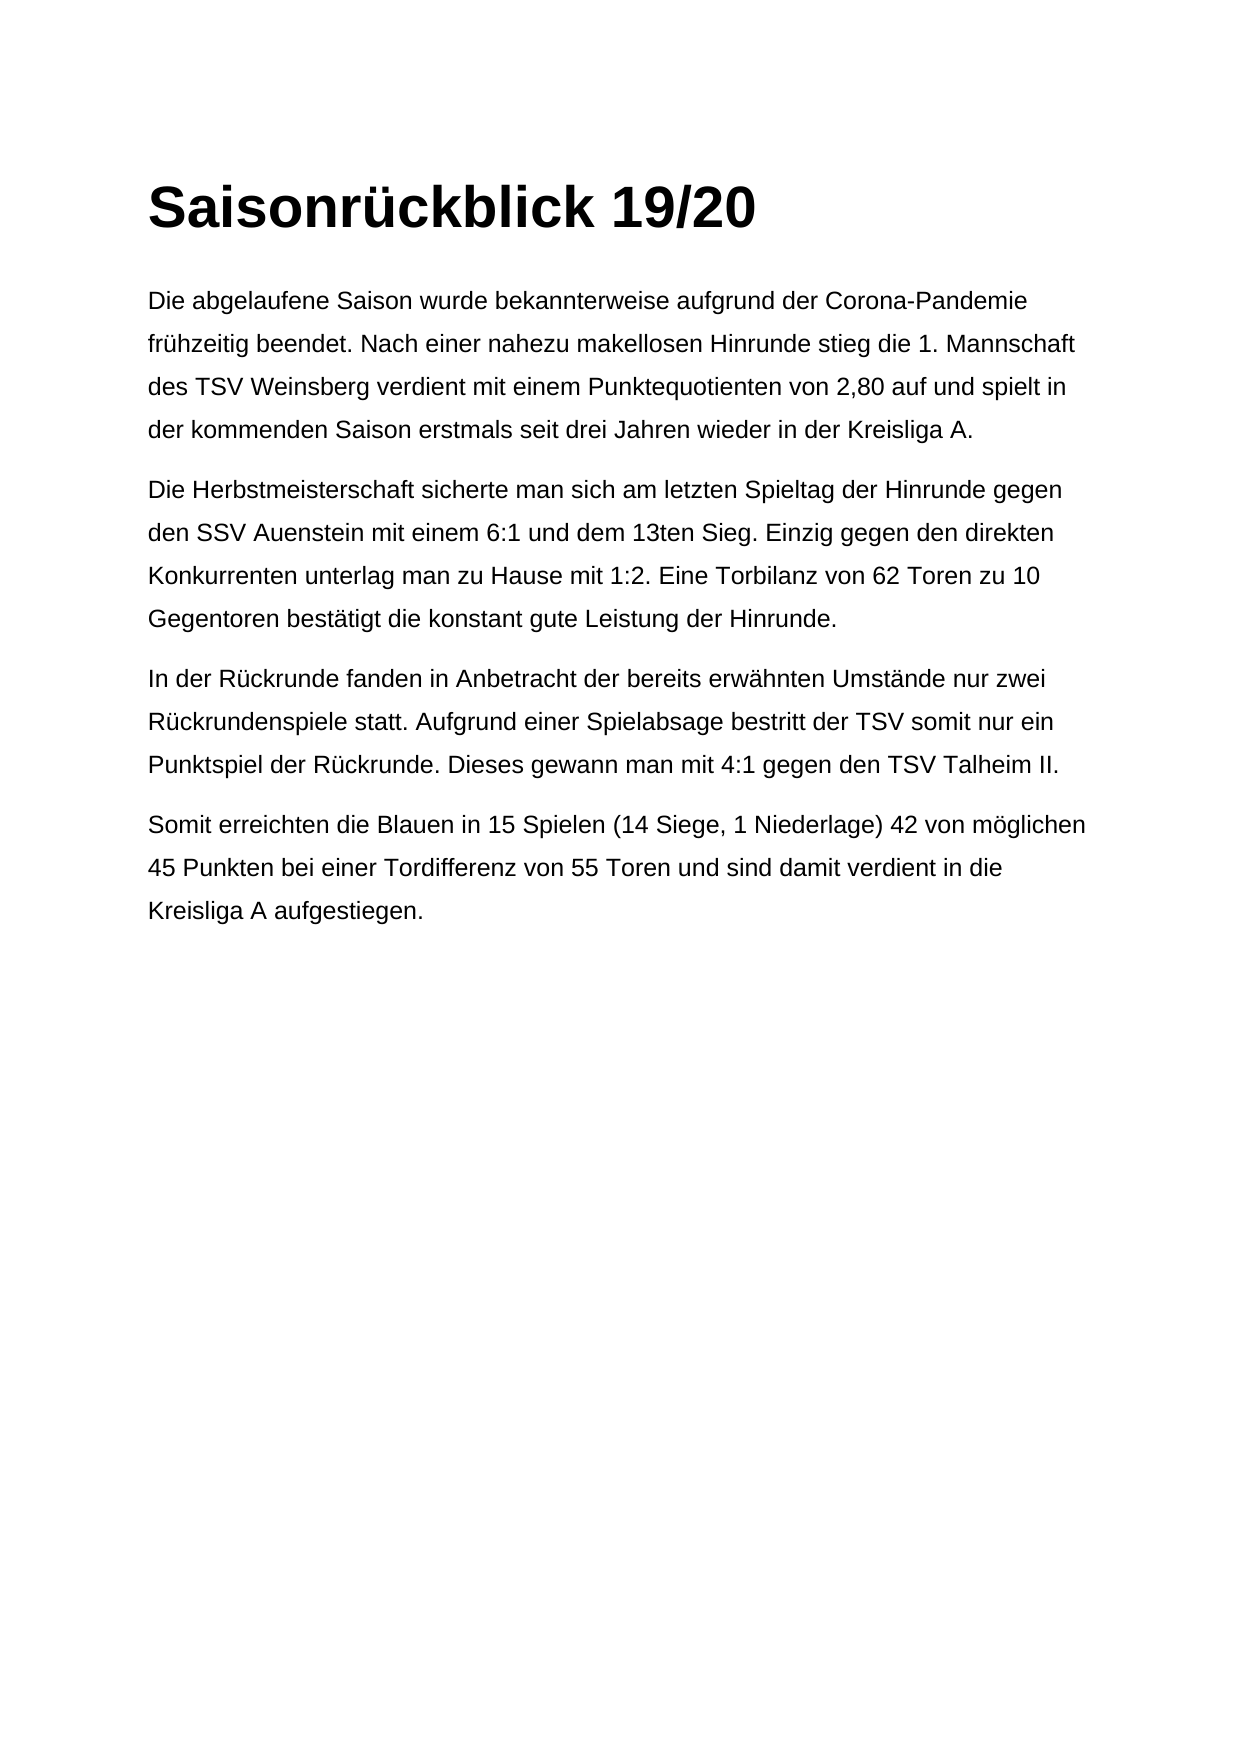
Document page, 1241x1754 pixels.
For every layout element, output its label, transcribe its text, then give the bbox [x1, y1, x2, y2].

text Somit erreichten die Blauen in 15 Spielen (14 Siege, 1 Niederlage) 42 von möglichen 45 Punkten bei einer Tordifferenz von 55 Toren und sind damit verdient in die Kreisliga A aufgestiegen. [148, 810, 1093, 925]
title Saisonrückblick 19/20 [148, 173, 1093, 240]
text Die Herbstmeisterschaft sicherte man sich am letzten Spieltag der Hinrunde gegen den SSV Auenstein mit einem 6:1 und dem 13ten Sieg. Einzig gegen den direkten Konkurrenten unterlag man zu Hause mit 1:2. Eine Torbilanz von 62 Toren zu 10 Gegentoren bestätigt die konstant gute Leistung der Hinrunde. [148, 475, 1093, 633]
text Die abgelaufene Saison wurde bekannterweise aufgrund der Corona-Pandemie frühzeitig beendet. Nach einer nahezu makellosen Hinrunde stieg die 1. Mannschaft des TSV Weinsberg verdient mit einem Punktequotienten von 2,80 auf und spielt in der kommenden Saison erstmals seit drei Jahren wieder in der Kreisliga A. [148, 286, 1093, 444]
text In der Rückrunde fanden in Anbetracht der bereits erwähnten Umstände nur zwei Rückrundenspiele statt. Aufgrund einer Spielabsage bestritt der TSV somit nur ein Punktspiel der Rückrunde. Dieses gewann man mit 4:1 gegen den TSV Talheim II. [148, 664, 1093, 779]
